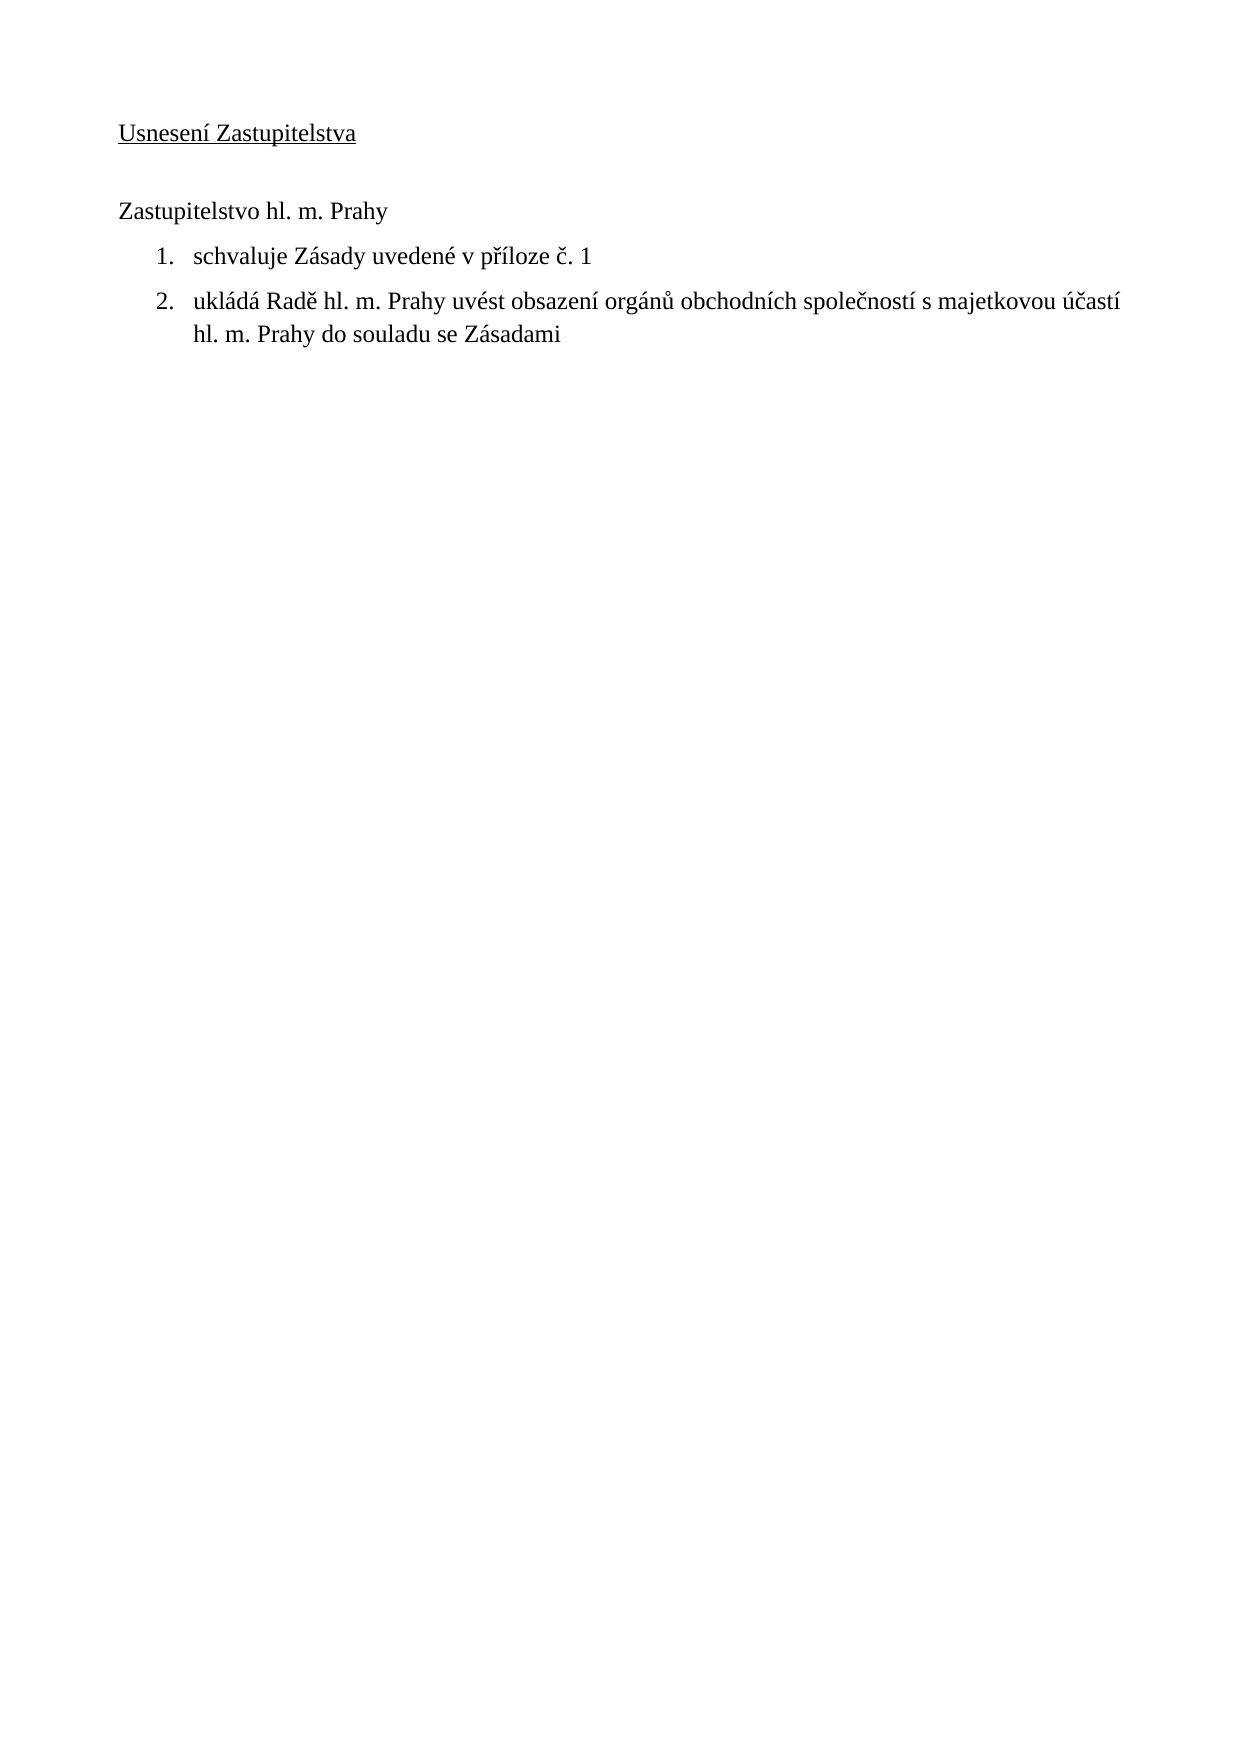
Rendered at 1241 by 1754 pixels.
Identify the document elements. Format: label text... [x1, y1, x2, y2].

list schvaluje Zásady uvedené v příloze č. 1 [156, 241, 1122, 270]
text Usnesení Zastupitelstva [118, 118, 1122, 147]
list ukládá Radě hl. m. Prahy uvést obsazení orgánů obchodních společností s majetkovou účastí hl. m. Prahy do souladu se Zásadami [156, 286, 1122, 348]
text Zastupitelstvo hl. m. Prahy [118, 196, 1122, 225]
